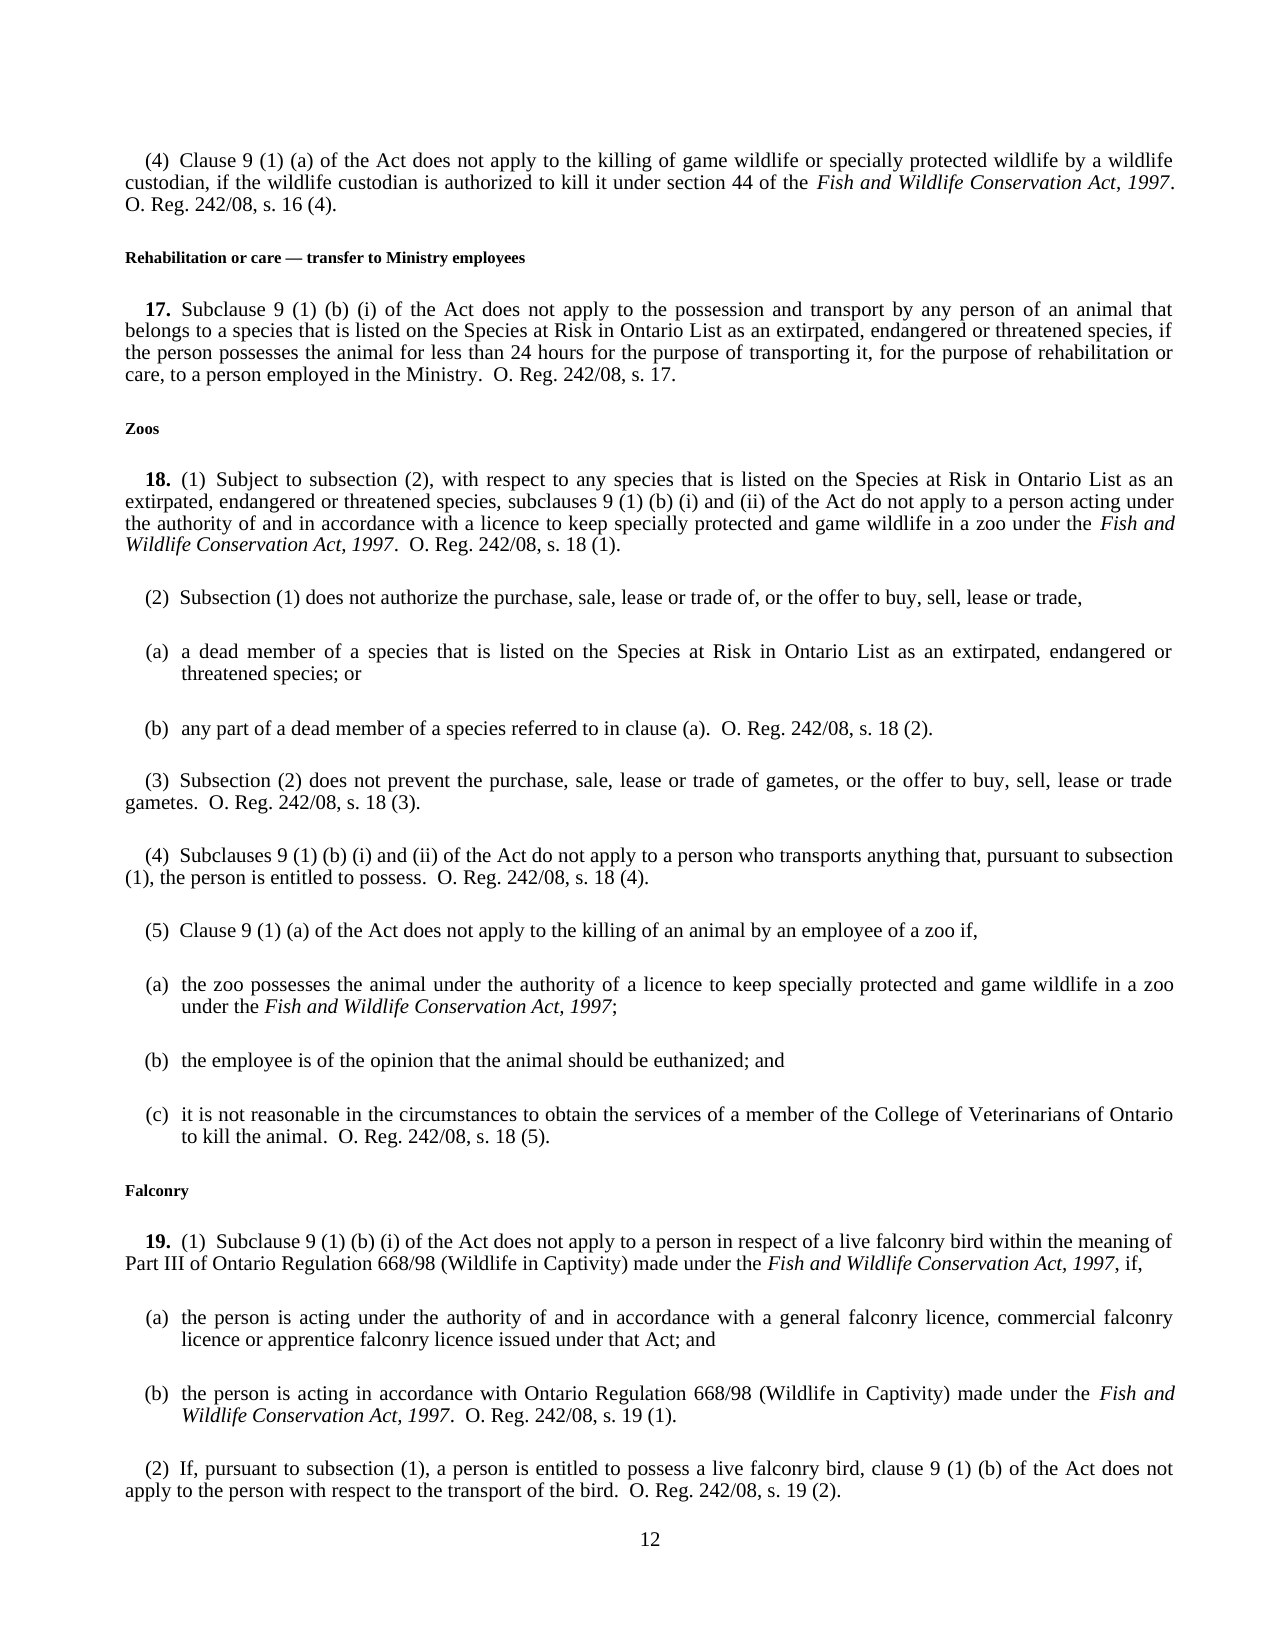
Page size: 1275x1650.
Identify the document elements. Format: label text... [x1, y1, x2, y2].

text (c) it is not reasonable in the circumstances to obtain the services of a member of the of of to kill the animal. O. Reg. 242/08, s. 18 (5). [125, 1104, 1175, 1148]
text (a) the zoo possesses the animal under the authority of a licence to keep specially protected and game wildlife in a zoo under the Fish and Wildlife Conservation Act, 1997; [125, 974, 1175, 1018]
text (b) the employee is of the opinion that the animal should be euthanized; and [125, 1050, 1175, 1072]
text (a) the person is acting under the authority of and in accordance with a general falconry licence, commercial falconry licence or apprentice falconry licence issued under that Act; and [125, 1307, 1175, 1351]
text (b) any part of a dead member of a species referred to in clause (a). O. Reg. 242/08, s. 18 (2). [125, 717, 1175, 739]
text (4) Subclauses 9 (1) (b) (i) and (ii) of the Act do not apply to a person who transports anything that, pursuant to subsection (1), the person is entitled to possess. O. Reg. 242/08, s. 18 (4). [125, 845, 1175, 889]
text (3) Subsection (2) does not prevent the purchase, sale, lease or trade of gametes, or the offer to buy, sell, lease or trade gametes. O. Reg. 242/08, s. 18 (3). [125, 771, 1175, 814]
text (5) Clause 9 (1) (a) of the Act does not apply to the killing of an animal by an employee of a zoo if, [125, 920, 1175, 942]
text (b) the person is acting in accordance with Regulation 668/98 (Wildlife in Captivity) made under the Fish and Wildlife Conservation Act, 1997. O. Reg. 242/08, s. 19 (1). [125, 1383, 1175, 1427]
text 19. (1) Subclause 9 (1) (b) (i) of the Act does not apply to a person in respect of a live falconry bird within the meaning of Part III of Ontario Regulation 668/98 (Wildlife in Captivity) made under the Fish and Wildlife Conservation Act, 1997, if, [125, 1231, 1175, 1275]
text Falconry [125, 1181, 1175, 1200]
text (a) a dead member of a species that is listed on the Species at Risk in Ontario List as an extirpated, endangered or threatened species; or [125, 642, 1175, 685]
text 18. (1) Subject to subsection (2), with respect to any species that is listed on the Species at Risk in Ontario List as an extirpated, endangered or threatened species, subclauses 9 (1) (b) (i) and (ii) of the Act do not apply to a person acting under the authority of and in accordance with a licence to keep specially protected and game wildlife in a zoo under the Fish and Wildlife Conservation Act, 1997. O. Reg. 242/08, s. 18 (1). [125, 469, 1175, 556]
text Zoos [125, 419, 1175, 438]
text (4) Clause 9 (1) (a) of the Act does not apply to the killing of game wildlife or specially protected wildlife by a wildlife custodian, if the wildlife custodian is authorized to kill it under section 44 of the Fish and Wildlife Conservation Act, 1997. O. Reg. 242/08, s. 16 (4). [125, 150, 1175, 215]
text (2) If, pursuant to subsection (1), a person is entitled to possess a live falconry bird, clause 9 (1) (b) of the Act does not apply to the person with respect to the transport of the bird. O. Reg. 242/08, s. 19 (2). [125, 1458, 1175, 1501]
text (2) Subsection (1) does not authorize the purchase, sale, lease or trade of, or the offer to buy, sell, lease or trade, [125, 587, 1175, 609]
text Rehabilitation or care — transfer to Ministry employees [125, 249, 1175, 267]
text 17. Subclause 9 (1) (b) (i) of the Act does not apply to the possession and transport by any person of an animal that belongs to a species that is listed on the Species at Risk in Ontario List as an extirpated, endangered or threatened species, if the person possesses the animal for less than 24 hours for the purpose of transporting it, for the purpose of rehabilitation or care, to a person employed in the Ministry. O. Reg. 242/08, s. 17. [125, 299, 1175, 386]
